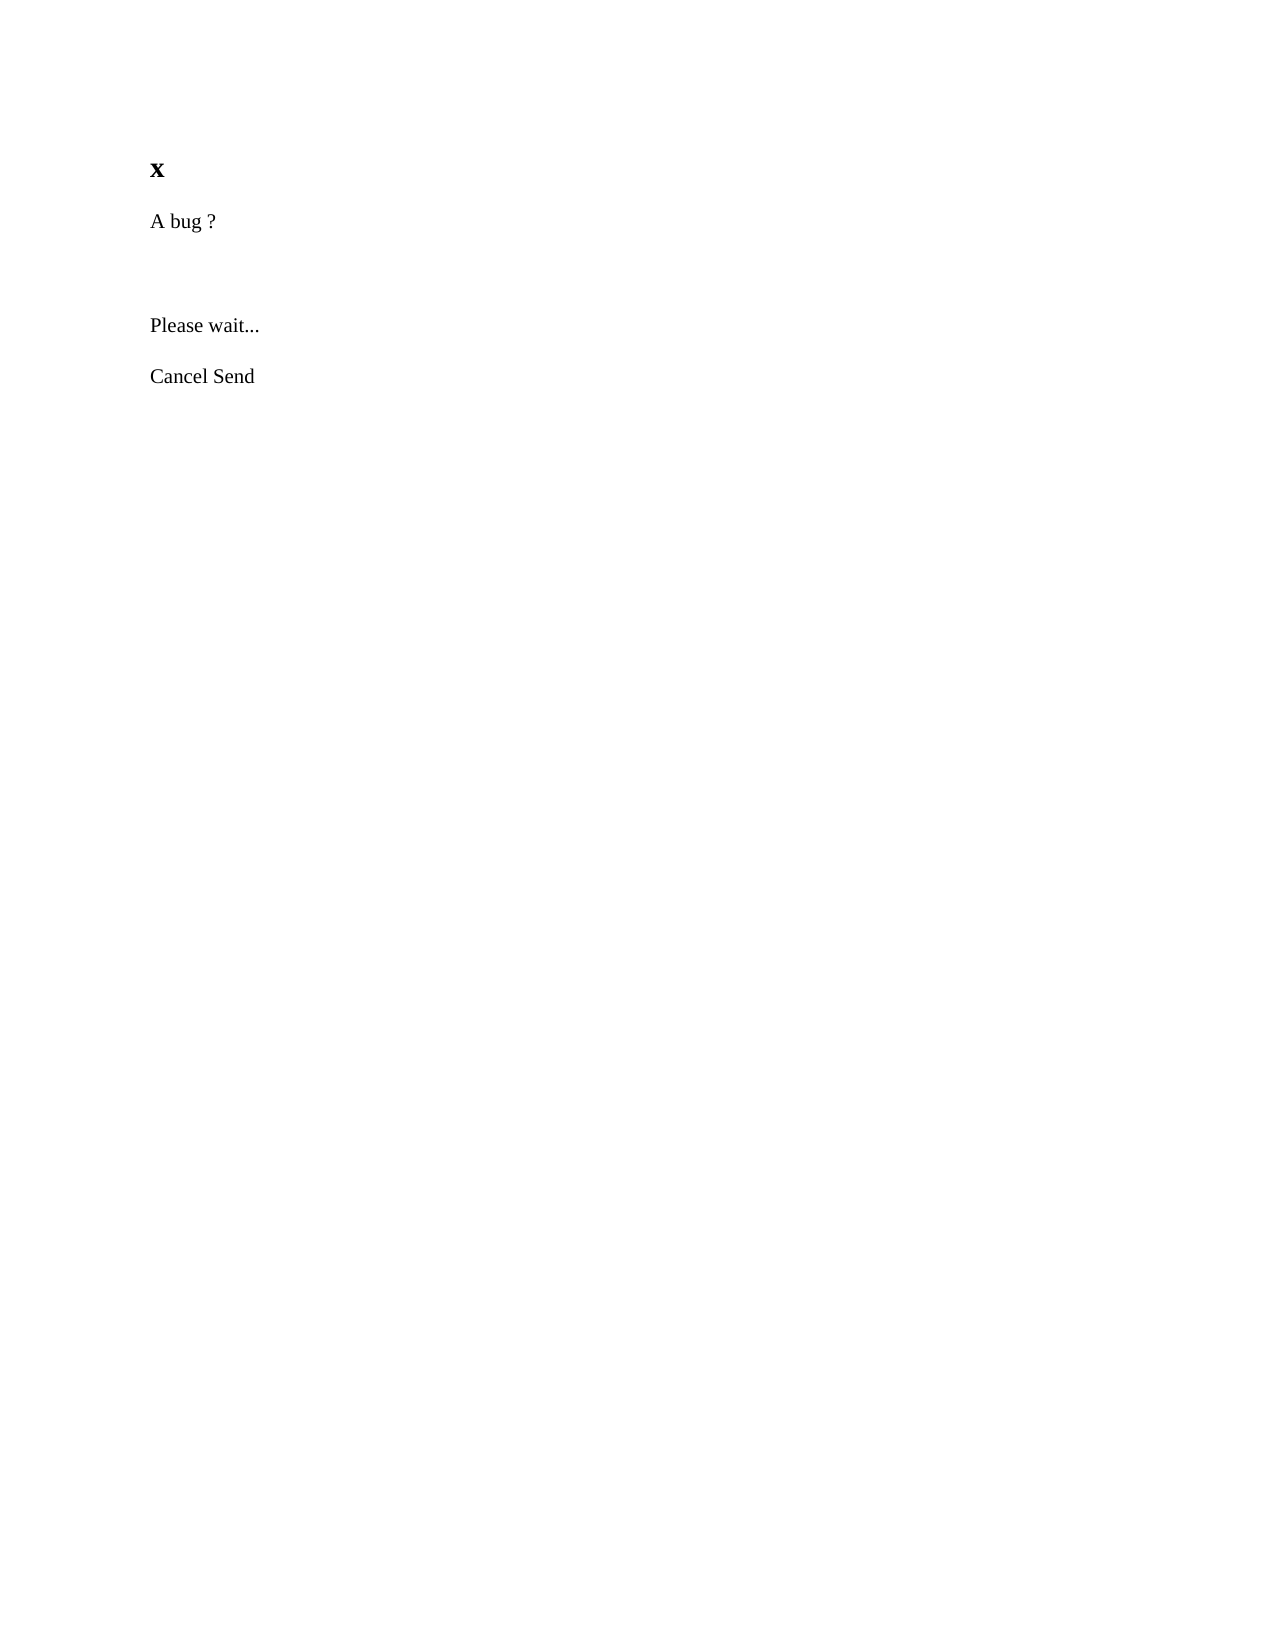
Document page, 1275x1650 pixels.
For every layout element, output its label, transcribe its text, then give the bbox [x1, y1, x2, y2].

text A bug ? [150, 208, 1125, 233]
text Please wait... [150, 313, 1125, 337]
text Cancel Send [150, 363, 1125, 388]
subtitle x [150, 150, 1125, 183]
